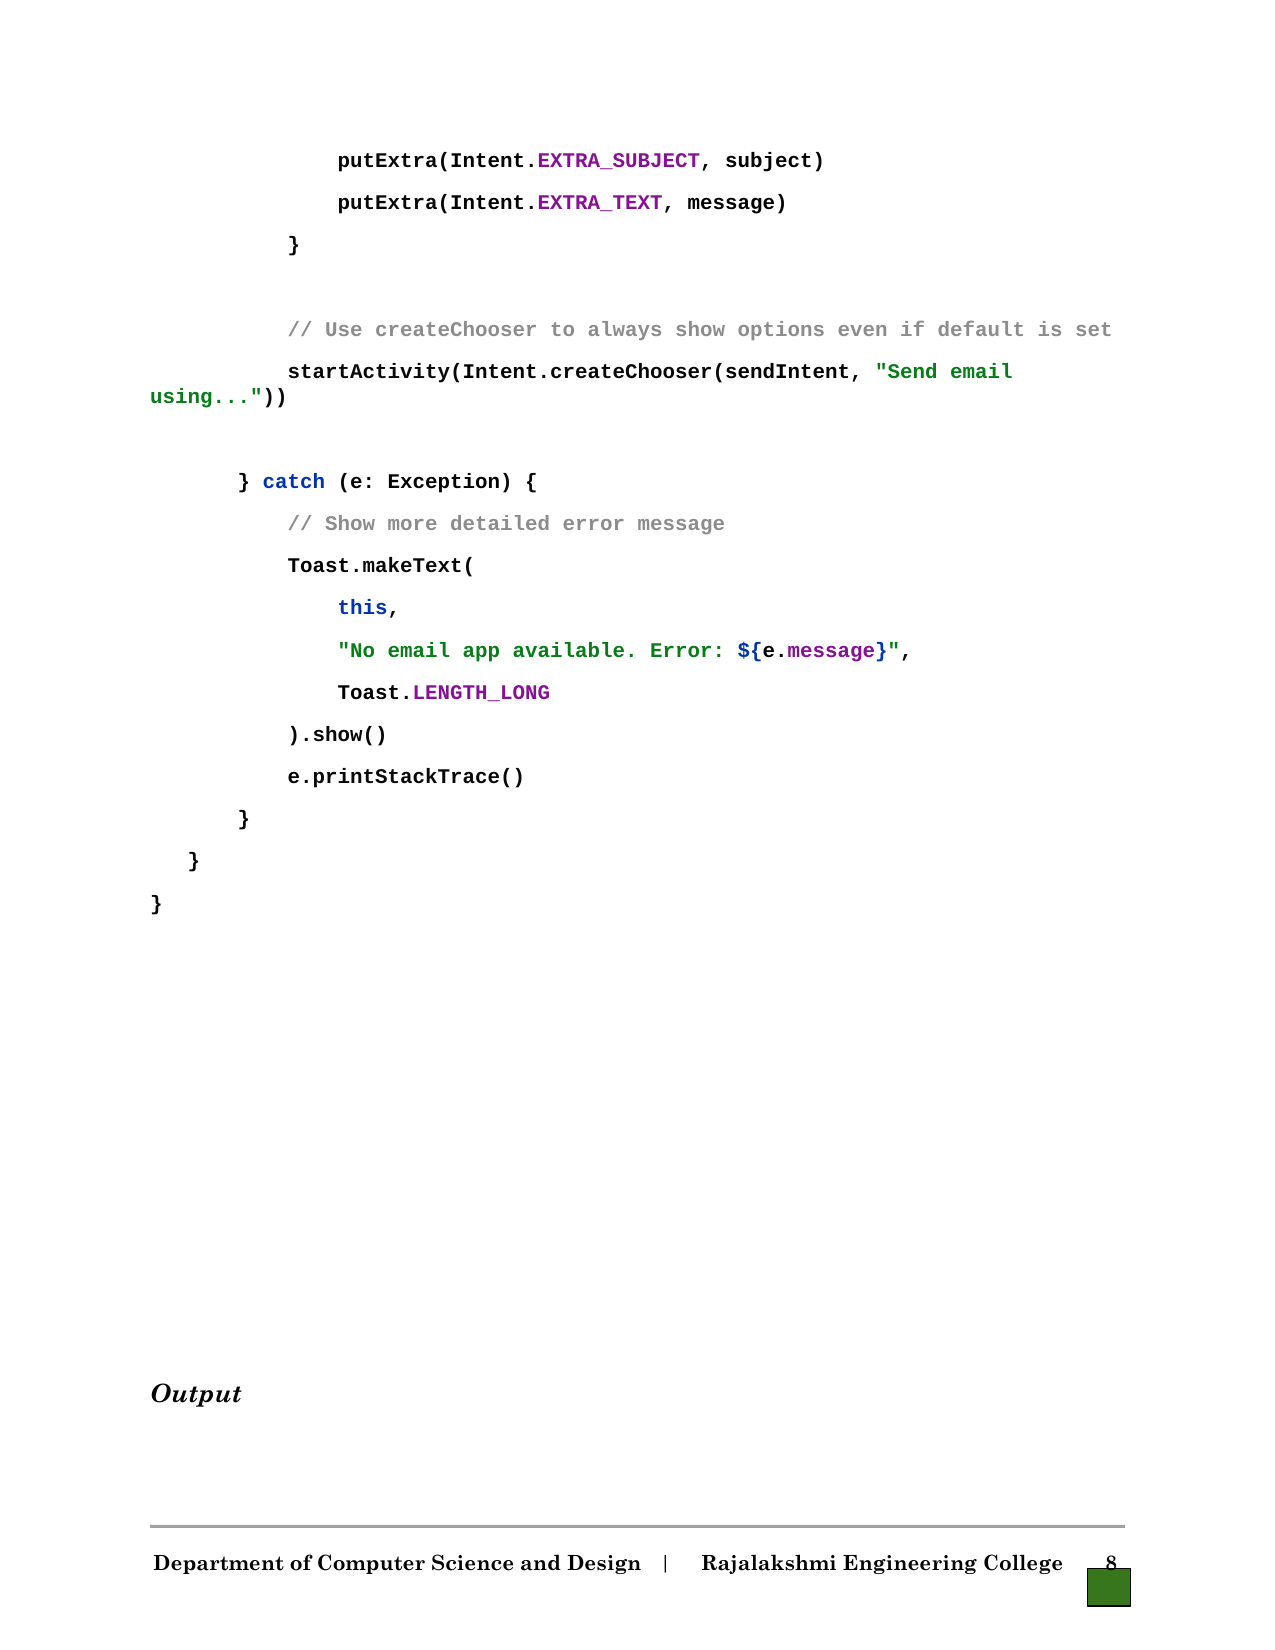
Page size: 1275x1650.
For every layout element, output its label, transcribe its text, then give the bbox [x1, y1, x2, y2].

text e.printStackTrace() [150, 766, 1125, 790]
text Toast.LENGTH_LONG [150, 682, 1125, 705]
text startActivity(Intent.createChooser(sendIntent, "Send email using...")) [150, 361, 1125, 410]
text putExtra(Intent.EXTRA_SUBJECT, subject) [150, 150, 1125, 174]
text "No email app available. Error: ${e.message}", [150, 639, 1125, 663]
text Output [150, 1377, 1125, 1407]
text ).show() [150, 724, 1125, 748]
text } [150, 893, 1125, 916]
text putExtra(Intent.EXTRA_TEXT, message) [150, 192, 1125, 216]
text // Use createChooser to always show options even if default is set [150, 319, 1125, 342]
text } [150, 851, 1125, 874]
text // Show more detailed error message [150, 513, 1125, 537]
text } catch (e: Exception) { [150, 471, 1125, 494]
text Toast.makeText( [150, 555, 1125, 579]
text this, [150, 597, 1125, 621]
text } [150, 234, 1125, 258]
text } [150, 808, 1125, 832]
